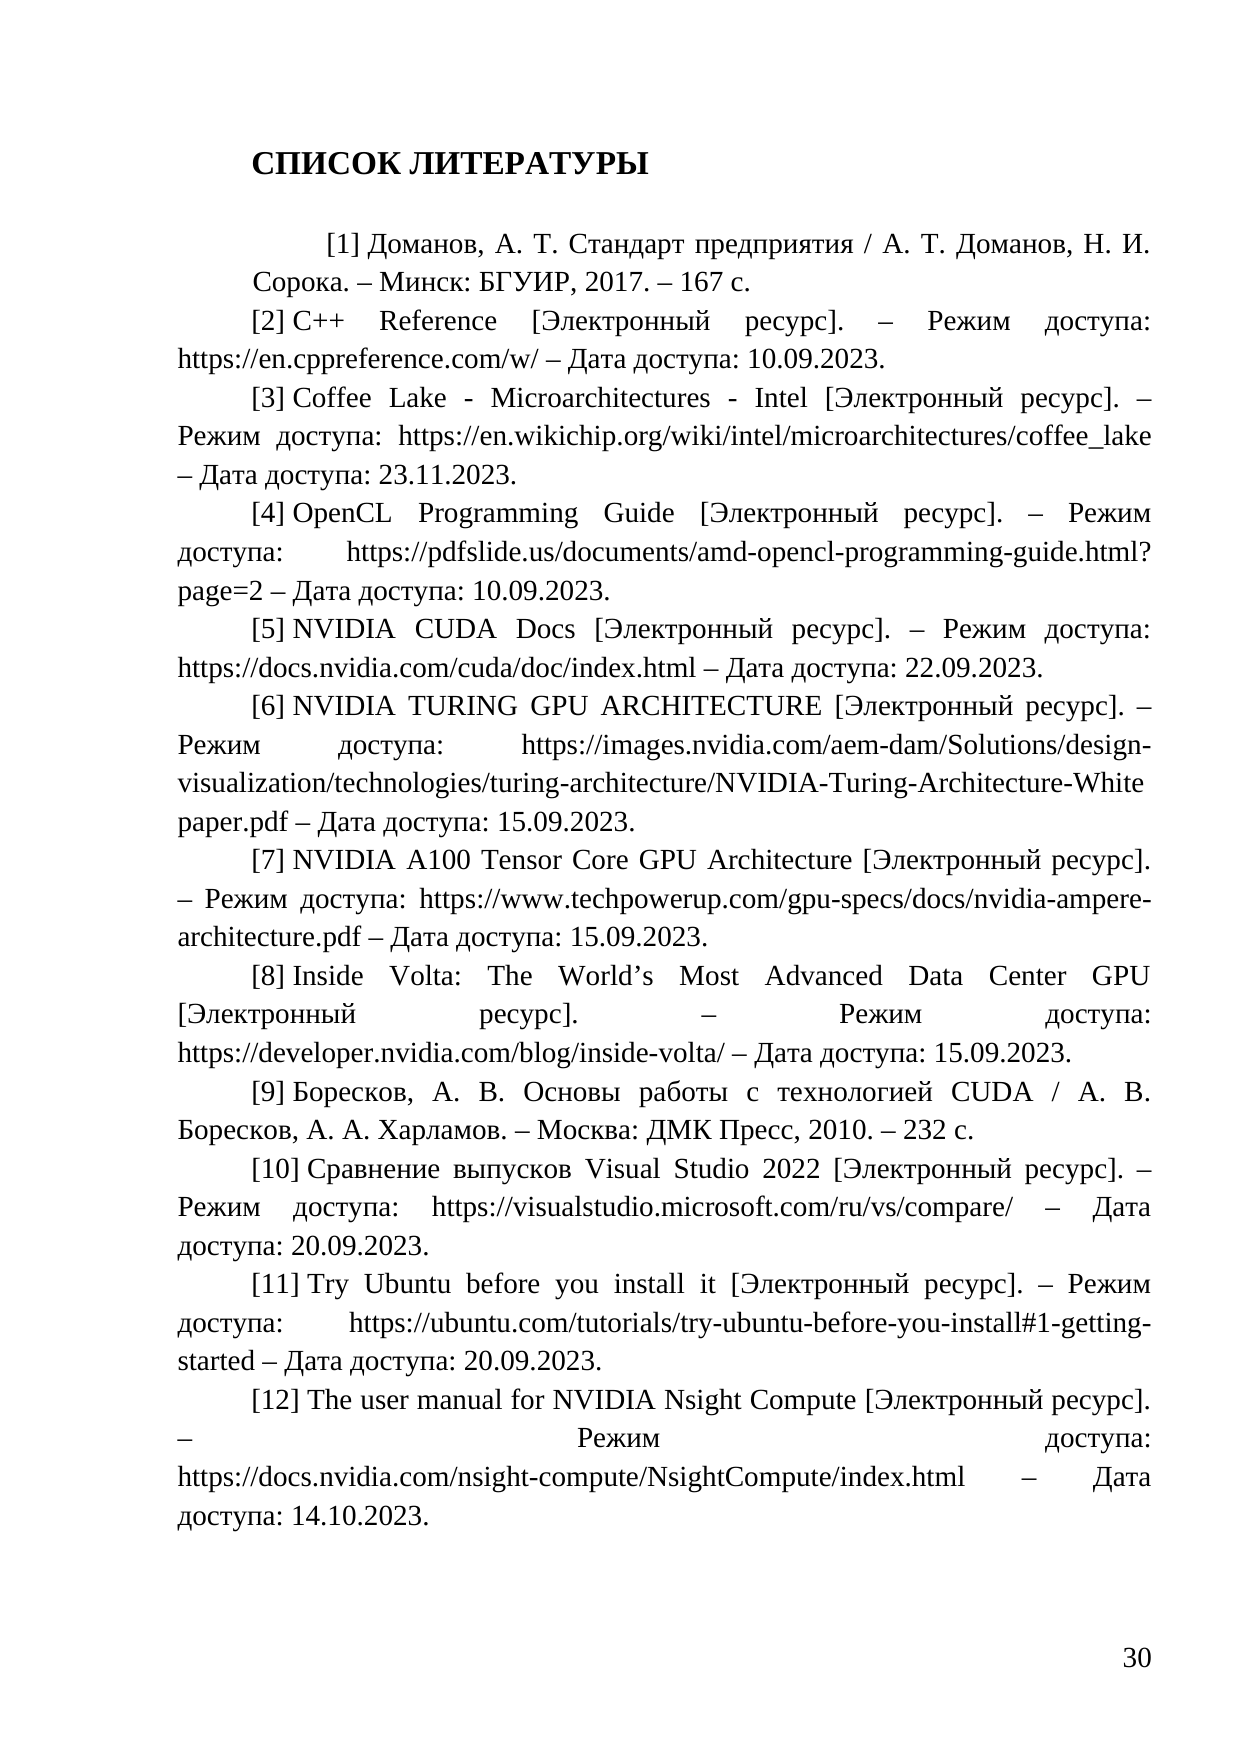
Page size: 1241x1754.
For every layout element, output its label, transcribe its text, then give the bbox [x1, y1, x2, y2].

list NVIDIA TURING GPU ARCHITECTURE [Электронный ресурс]. – Режим доступа: https://images.nvidia.com/aem-dam/Solutions/design-visualization/technologies/turing-architecture/NVIDIA-Turing-Architecture-Whitepaper.pdf – Дата доступа: 15.09.2023. [177, 688, 1152, 837]
list Доманов, А. Т. Стандарт предприятия / А. Т. Доманов, Н. И. Сорока. – Минск: БГУИР, 2017. – 167 с. [252, 226, 1152, 298]
list Сравнение выпусков Visual Studio 2022 [Электронный ресурс]. – Режим доступа: https://visualstudio.microsoft.com/ru/vs/compare/ – Дата доступа: 20.09.2023. [177, 1151, 1152, 1261]
list Try Ubuntu before you install it [Электронный ресурс]. – Режим доступа: https://ubuntu.com/tutorials/try-ubuntu-before-you-install#1-getting-started – Дата доступа: 20.09.2023. [177, 1266, 1152, 1377]
list Coffee Lake - Microarchitectures - Intel [Электронный ресурс]. – Режим доступа: https://en.wikichip.org/wiki/intel/microarchitectures/coffee_lake – Дата доступа: 23.11.2023. [177, 380, 1152, 491]
list C++ Reference [Электронный ресурс]. – Режим доступа: https://en.cppreference.com/w/ – Дата доступа: 10.09.2023. [177, 303, 1152, 375]
list OpenCL Programming Guide [Электронный ресурс]. – Режим доступа: https://pdfslide.us/documents/amd-opencl-programming-guide.html?page=2 – Дата доступа: 10.09.2023. [177, 496, 1152, 606]
list Боресков, А. В. Основы работы с технологией CUDA / А. В. Боресков, А. А. Харламов. – Москва: ДМК Пресс, 2010. – 232 с. [177, 1074, 1152, 1146]
list The user manual for NVIDIA Nsight Compute [Электронный ресурс]. – Режим доступа: https://docs.nvidia.com/nsight-compute/NsightCompute/index.html – Дата доступа: 14.10.2023. [177, 1382, 1152, 1531]
list NVIDIA A100 Tensor Core GPU Architecture [Электронный ресурс]. – Режим доступа: https://www.techpowerup.com/gpu-specs/docs/nvidia-ampere-architecture.pdf – Дата доступа: 15.09.2023. [177, 842, 1152, 953]
list Inside Volta: The World’s Most Advanced Data Center GPU [Электронный ресурс]. – Режим доступа: https://developer.nvidia.com/blog/inside-volta/ – Дата доступа: 15.09.2023. [177, 958, 1152, 1069]
list NVIDIA CUDA Docs [Электронный ресурс]. – Режим доступа: https://docs.nvidia.com/cuda/doc/index.html – Дата доступа: 22.09.2023. [177, 611, 1152, 683]
